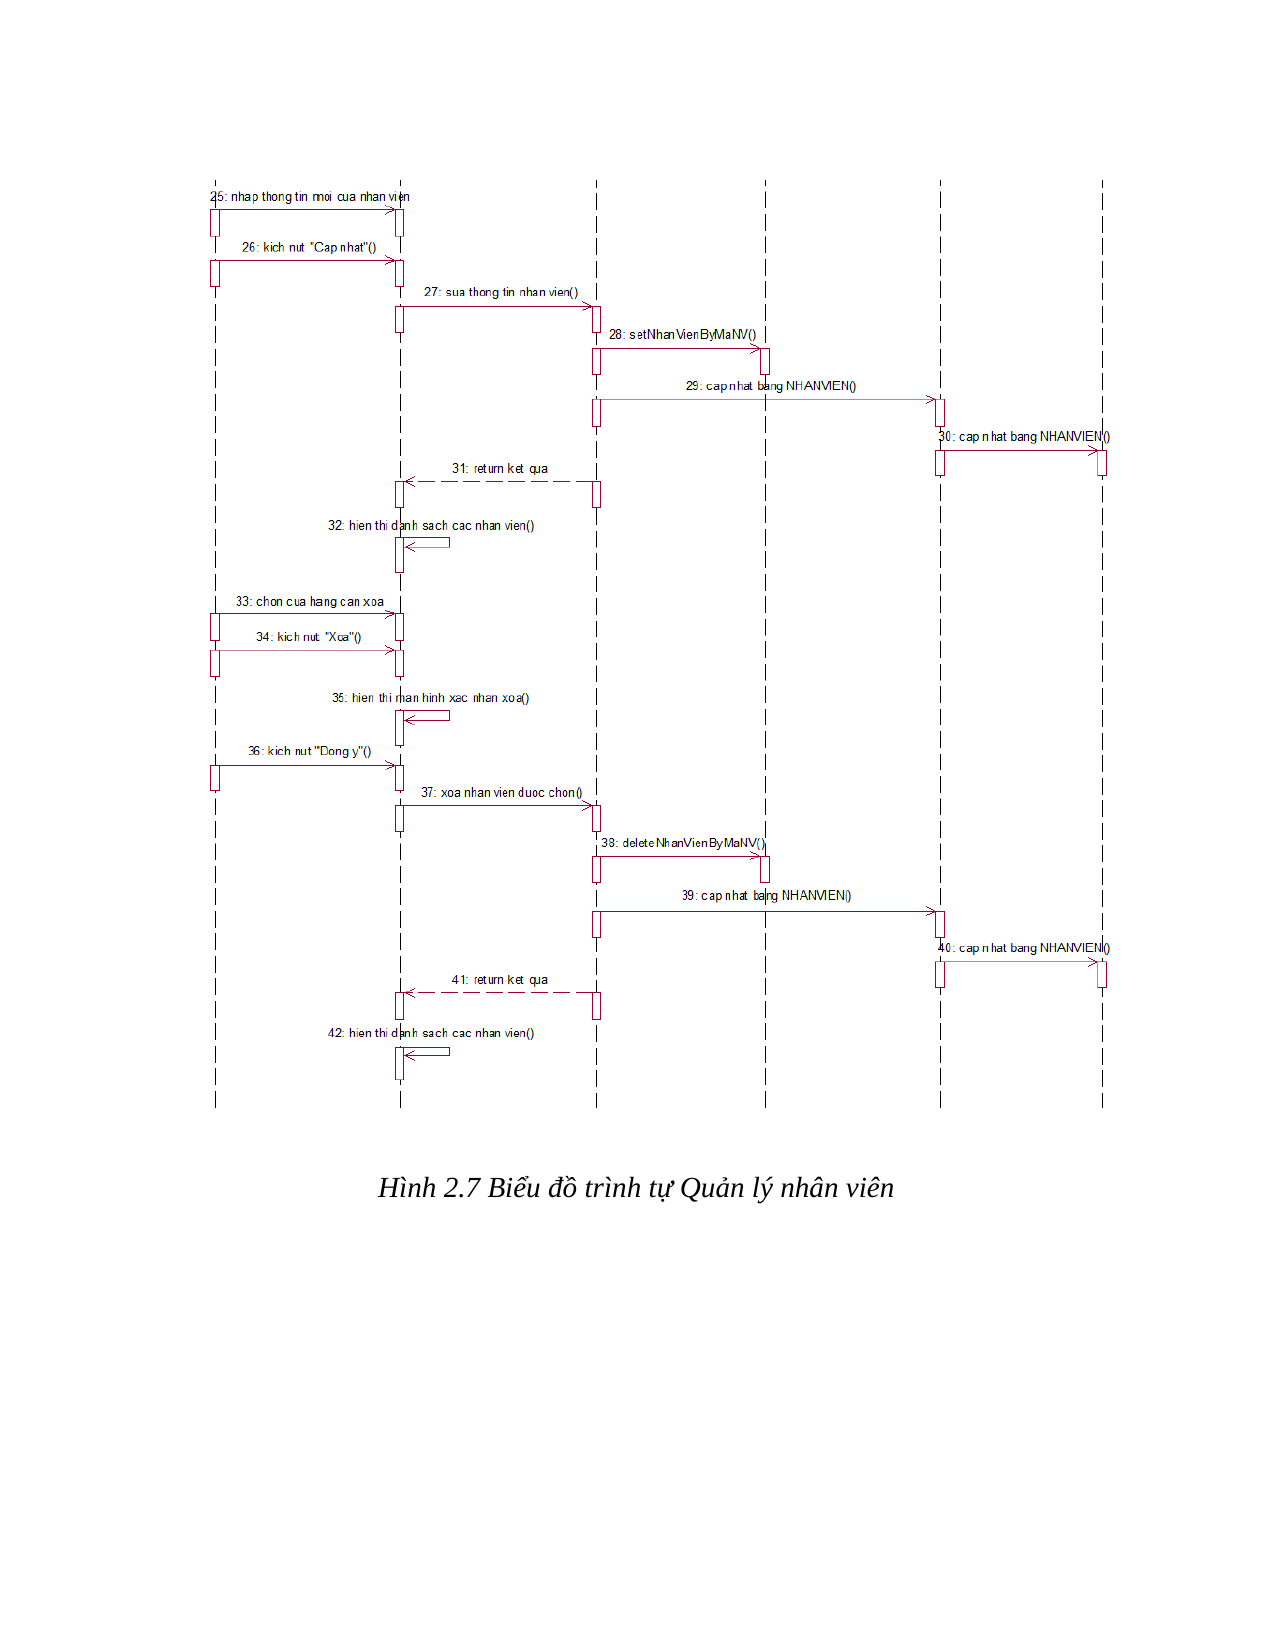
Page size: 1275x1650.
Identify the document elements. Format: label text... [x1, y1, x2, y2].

picture [150, 180, 1157, 1139]
